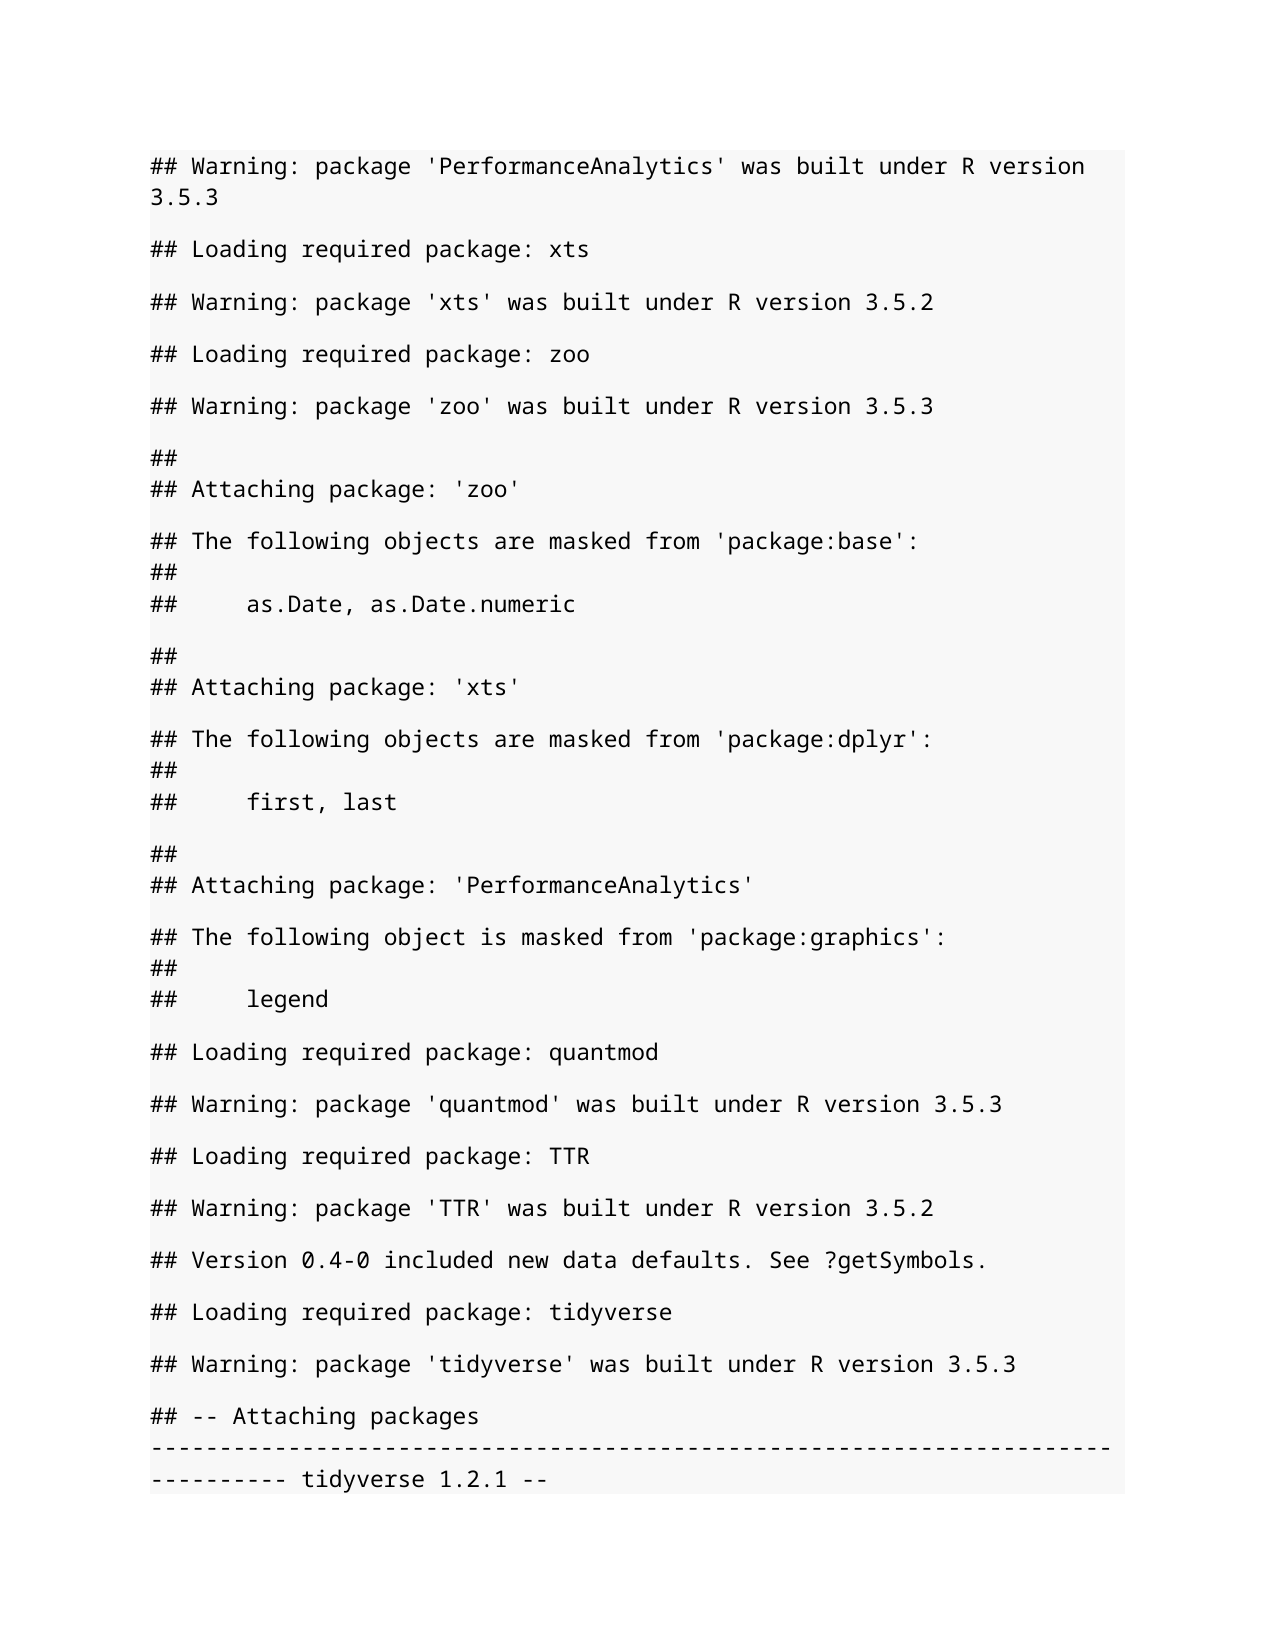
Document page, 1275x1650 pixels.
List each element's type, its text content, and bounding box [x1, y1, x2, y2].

text ## ## Attaching package: 'PerformanceAnalytics' [150, 837, 1125, 900]
text ## Warning: package 'quantmod' was built under R version 3.5.3 [150, 1087, 1125, 1119]
text ## Warning: package 'PerformanceAnalytics' was built under R version 3.5.3 [150, 150, 1125, 212]
text ## Loading required package: xts [150, 233, 1125, 264]
text ## -- Attaching packages -------------------------------------------------------------------------------- tidyverse 1.2.1 -- [150, 1400, 1125, 1494]
text ## Loading required package: TTR [150, 1139, 1125, 1171]
text ## Loading required package: tidyverse [150, 1296, 1125, 1327]
text ## ## Attaching package: 'xts' [150, 639, 1125, 702]
text ## Loading required package: quantmod [150, 1035, 1125, 1067]
text ## The following object is masked from 'package:graphics': ## ## legend [150, 921, 1125, 1014]
text ## ## Attaching package: 'zoo' [150, 442, 1125, 504]
text ## Loading required package: zoo [150, 337, 1125, 369]
text ## The following objects are masked from 'package:base': ## ## as.Date, as.Date.numeric [150, 525, 1125, 619]
text ## Warning: package 'xts' was built under R version 3.5.2 [150, 285, 1125, 317]
text ## Warning: package 'TTR' was built under R version 3.5.2 [150, 1192, 1125, 1223]
text ## Warning: package 'tidyverse' was built under R version 3.5.3 [150, 1348, 1125, 1379]
text ## The following objects are masked from 'package:dplyr': ## ## first, last [150, 723, 1125, 817]
text ## Warning: package 'zoo' was built under R version 3.5.3 [150, 389, 1125, 421]
text ## Version 0.4-0 included new data defaults. See ?getSymbols. [150, 1244, 1125, 1275]
